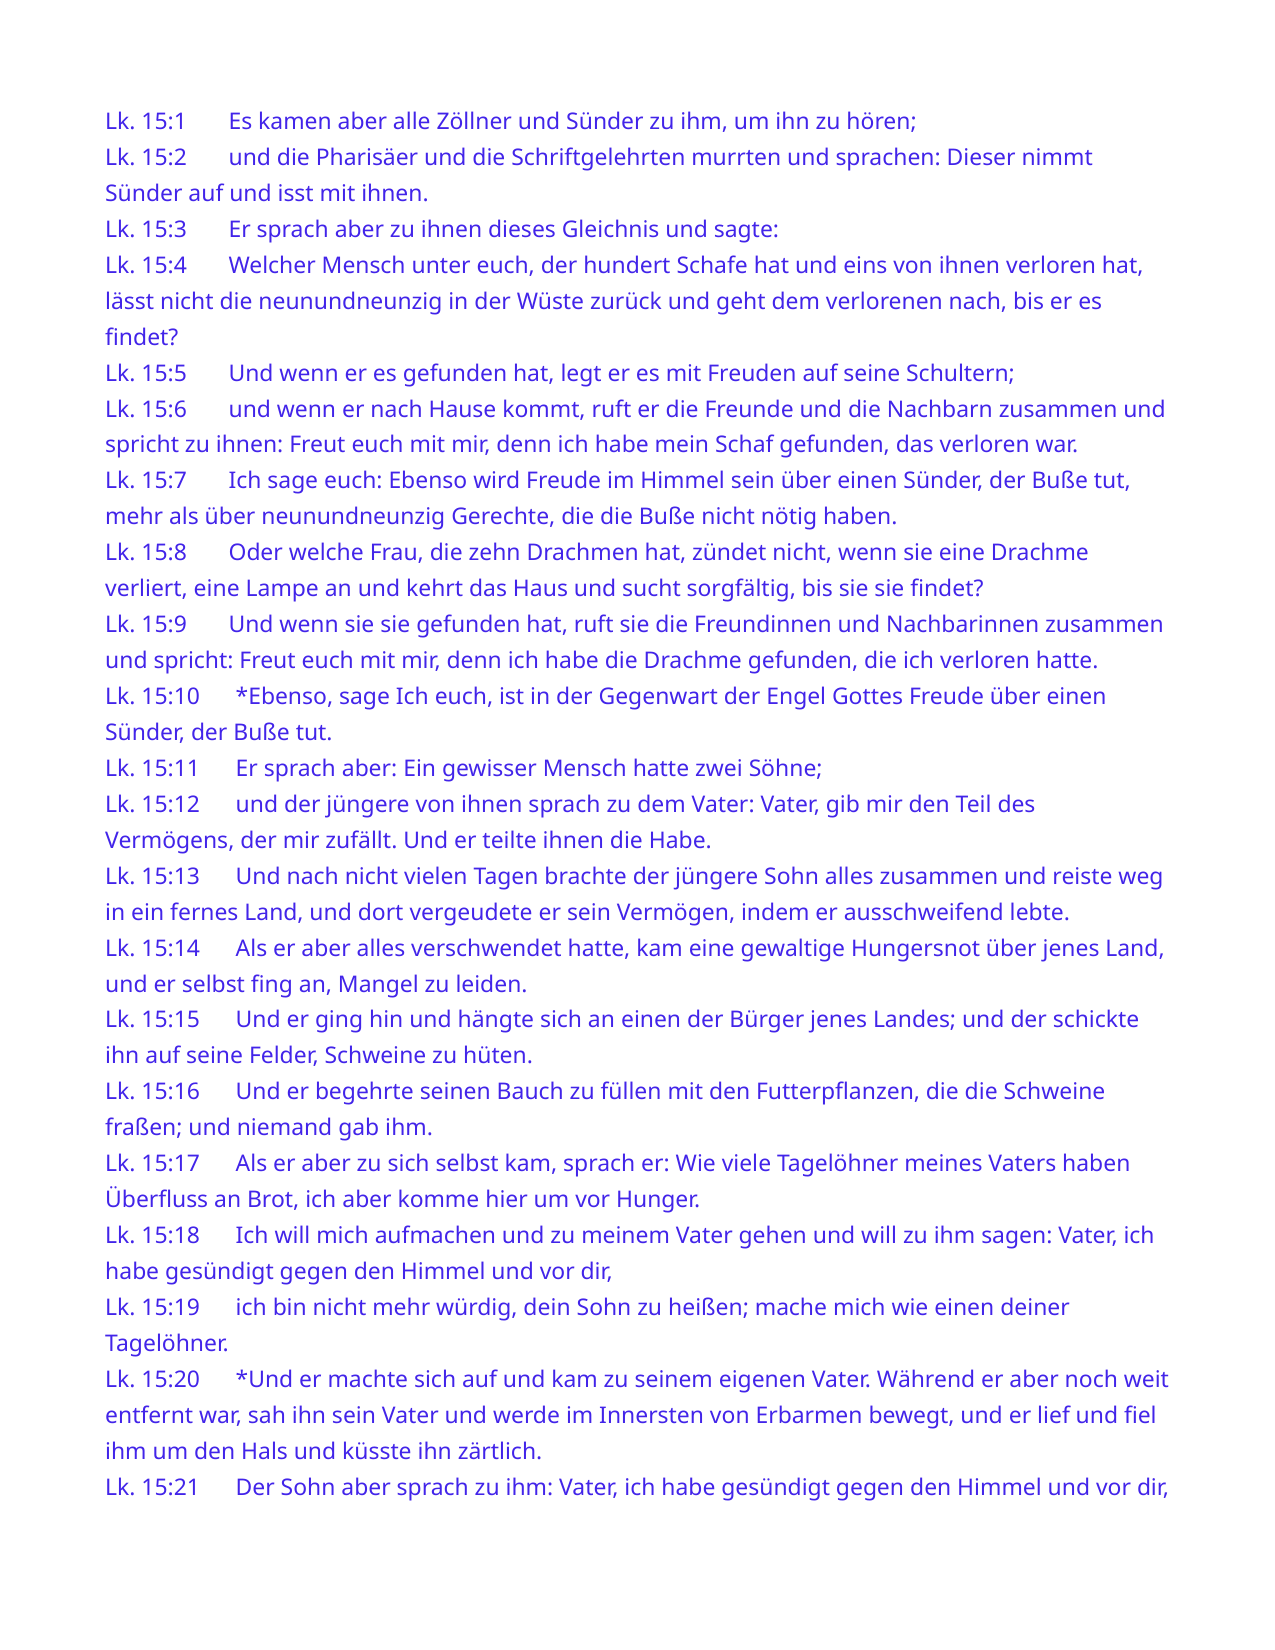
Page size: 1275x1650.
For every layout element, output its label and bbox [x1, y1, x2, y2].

text [105, 105, 1170, 1502]
